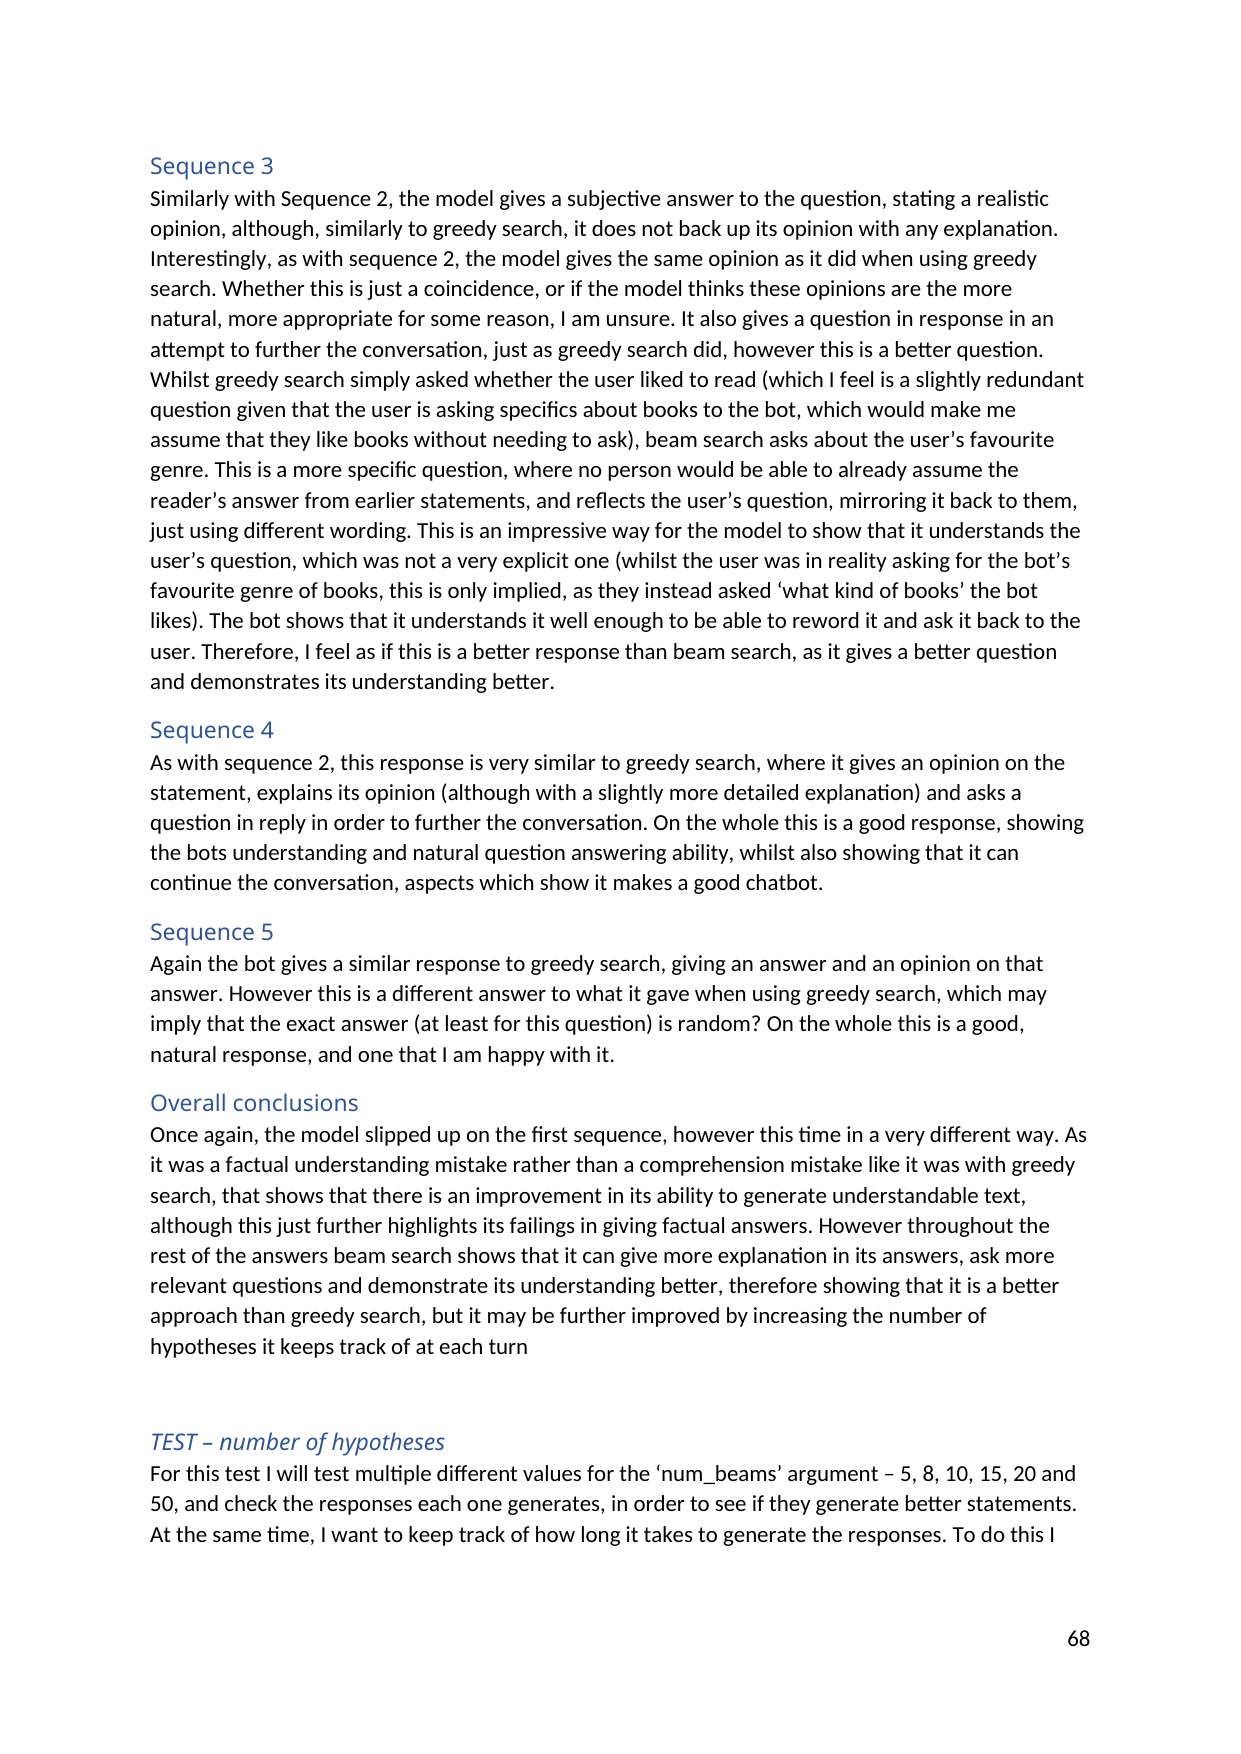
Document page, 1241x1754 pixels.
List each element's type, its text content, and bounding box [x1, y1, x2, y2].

text Similarly with Sequence 2, the model gives a subjective answer to the question, stating a realistic opinion, although, similarly to greedy search, it does not back up its opinion with any explanation. Interestingly, as with sequence 2, the model gives the same opinion as it did when using greedy search. Whether this is just a coincidence, or if the model thinks these opinions are the more natural, more appropriate for some reason, I am unsure. It also gives a question in response in an attempt to further the conversation, just as greedy search did, however this is a better question. Whilst greedy search simply asked whether the user liked to read (which I feel is a slightly redundant question given that the user is asking specifics about books to the bot, which would make me assume that they like books without needing to ask), beam search asks about the user’s favourite genre. This is a more specific question, where no person would be able to already assume the reader’s answer from earlier statements, and reflects the user’s question, mirroring it back to them, just using different wording. This is an impressive way for the model to show that it understands the user’s question, which was not a very explicit one (whilst the user was in reality asking for the bot’s favourite genre of books, this is only implied, as they instead asked ‘what kind of books’ the bot likes). The bot shows that it understands it well enough to be able to reword it and ask it back to the user. Therefore, I feel as if this is a better response than beam search, as it gives a better question and demonstrates its understanding better. [150, 184, 1090, 695]
subtitle Sequence 3 [150, 150, 1090, 181]
subtitle Overall conclusions [150, 1087, 1090, 1118]
subtitle TEST – number of hypotheses [150, 1426, 1090, 1457]
text As with sequence 2, this response is very similar to greedy search, where it gives an opinion on the statement, explains its opinion (although with a slightly more detailed explanation) and asks a question in reply in order to further the conversation. On the whole this is a good response, showing the bots understanding and natural question answering ability, whilst also showing that it can continue the conversation, aspects which show it makes a good chatbot. [150, 748, 1090, 897]
subtitle Sequence 5 [150, 915, 1090, 947]
text Again the bot gives a similar response to greedy search, giving an answer and an opinion on that answer. However this is a different answer to what it gave when using greedy search, which may imply that the exact answer (at least for this question) is random? On the whole this is a good, natural response, and one that I am happy with it. [150, 949, 1090, 1068]
text Once again, the model slipped up on the first sequence, however this time in a very different way. As it was a factual understanding mistake rather than a comprehension mistake like it was with greedy search, that shows that there is an improvement in its ability to generate understandable text, although this just further highlights its failings in giving factual answers. However throughout the rest of the answers beam search shows that it can give more explanation in its answers, ask more relevant questions and demonstrate its understanding better, therefore showing that it is a better approach than greedy search, but it may be further improved by increasing the number of hypotheses it keeps track of at each turn [150, 1120, 1090, 1360]
subtitle Sequence 4 [150, 714, 1090, 745]
